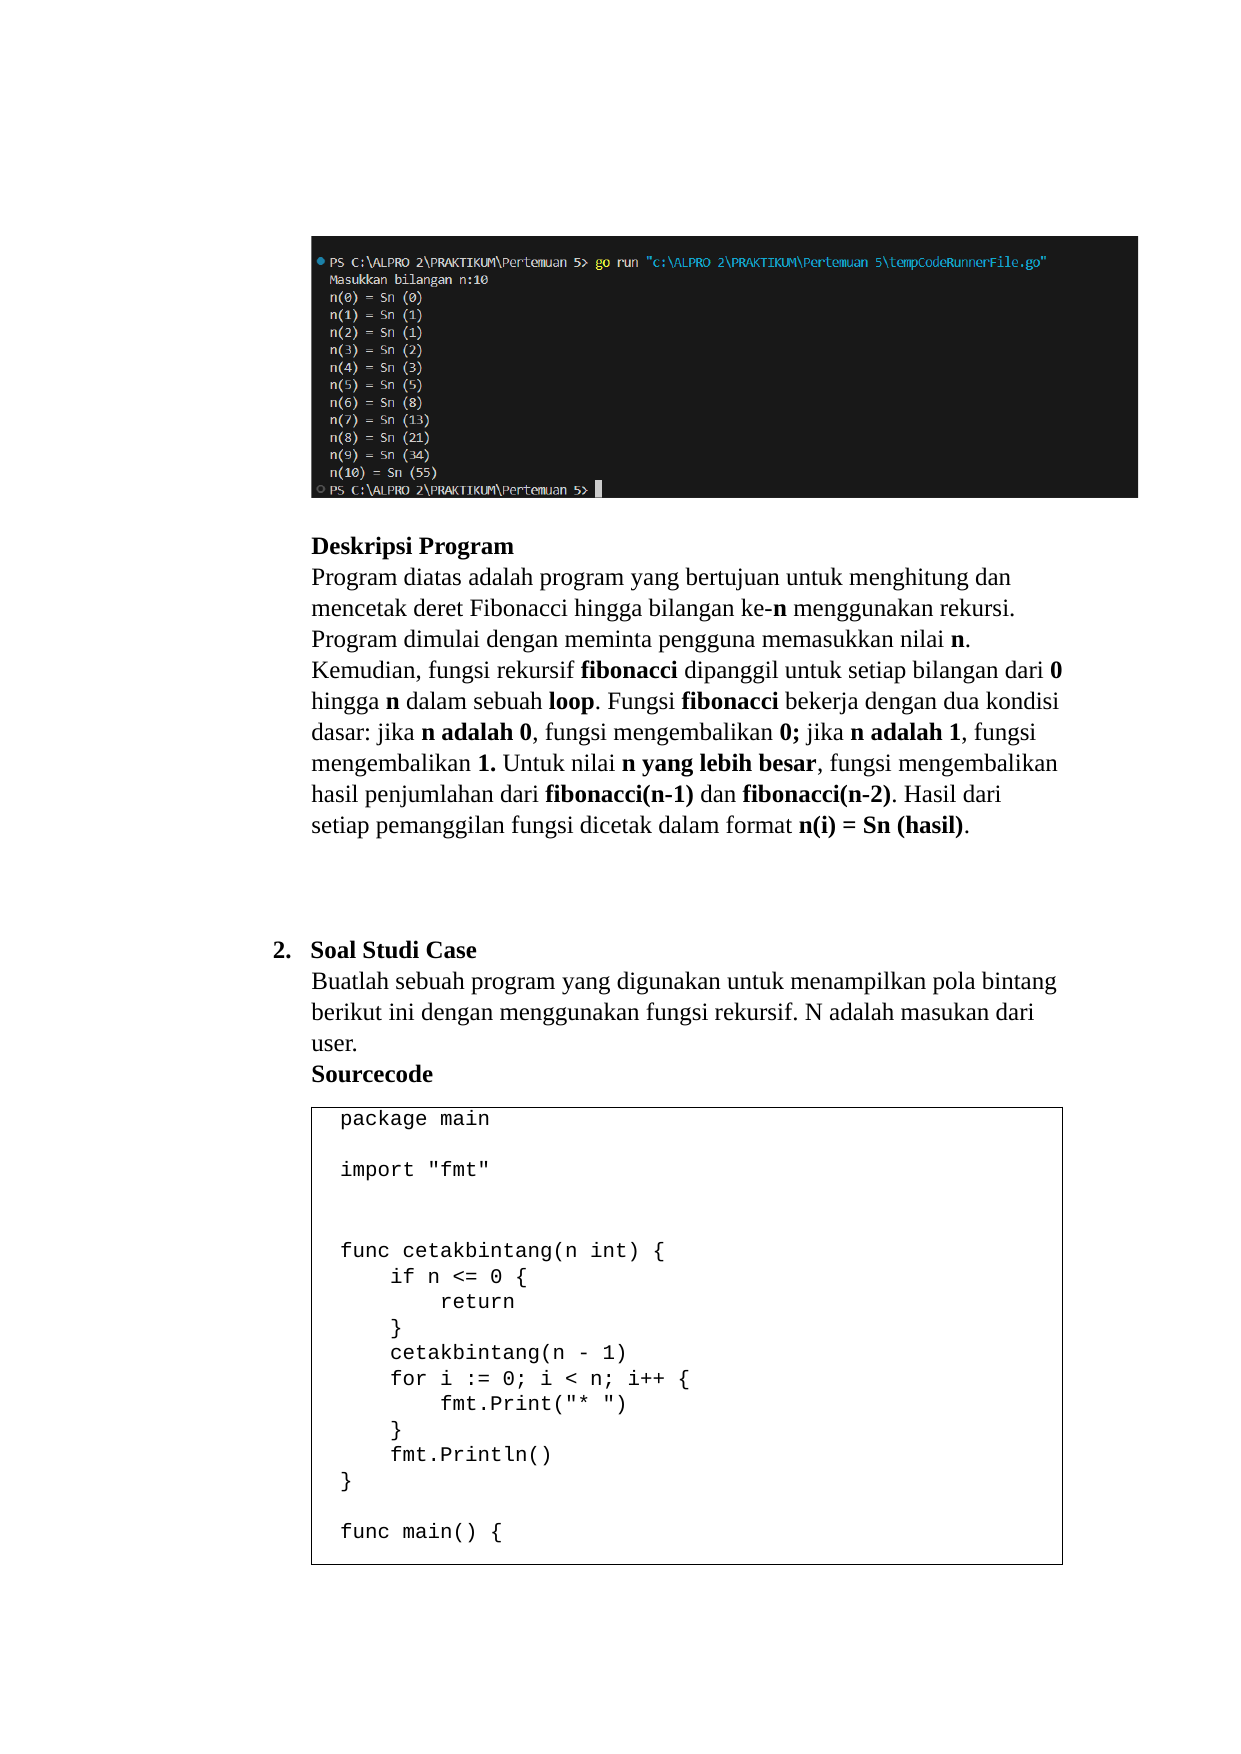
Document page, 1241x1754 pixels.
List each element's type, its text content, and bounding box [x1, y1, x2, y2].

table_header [312, 1108, 1062, 1563]
list Deskripsi Program [311, 531, 1063, 560]
picture [311, 236, 1139, 498]
list Sourcecode [311, 1059, 1063, 1088]
list Program diatas adalah program yang bertujuan untuk menghitung dan mencetak deret Fibonacci hingga bilangan ke-n menggunakan rekursi. Program dimulai dengan meminta pengguna memasukkan nilai n. Kemudian, fungsi rekursif fibonacci dipanggil untuk setiap bilangan dari 0 hingga n dalam sebuah loop. Fungsi fibonacci bekerja dengan dua kondisi dasar: jika n adalah 0, fungsi mengembalikan 0; jika n adalah 1, fungsi mengembalikan 1. Untuk nilai n yang lebih besar, fungsi mengembalikan hasil penjumlahan dari fibonacci(n-1) dan fibonacci(n-2). Hasil dari setiap pemanggilan fungsi dicetak dalam format n(i) = Sn (hasil). [311, 562, 1063, 839]
list Soal Studi Case [273, 935, 1063, 963]
list Buatlah sebuah program yang digunakan untuk menampilkan pola bintang berikut ini dengan menggunakan fungsi rekursif. N adalah masukan dari user. [311, 966, 1063, 1057]
